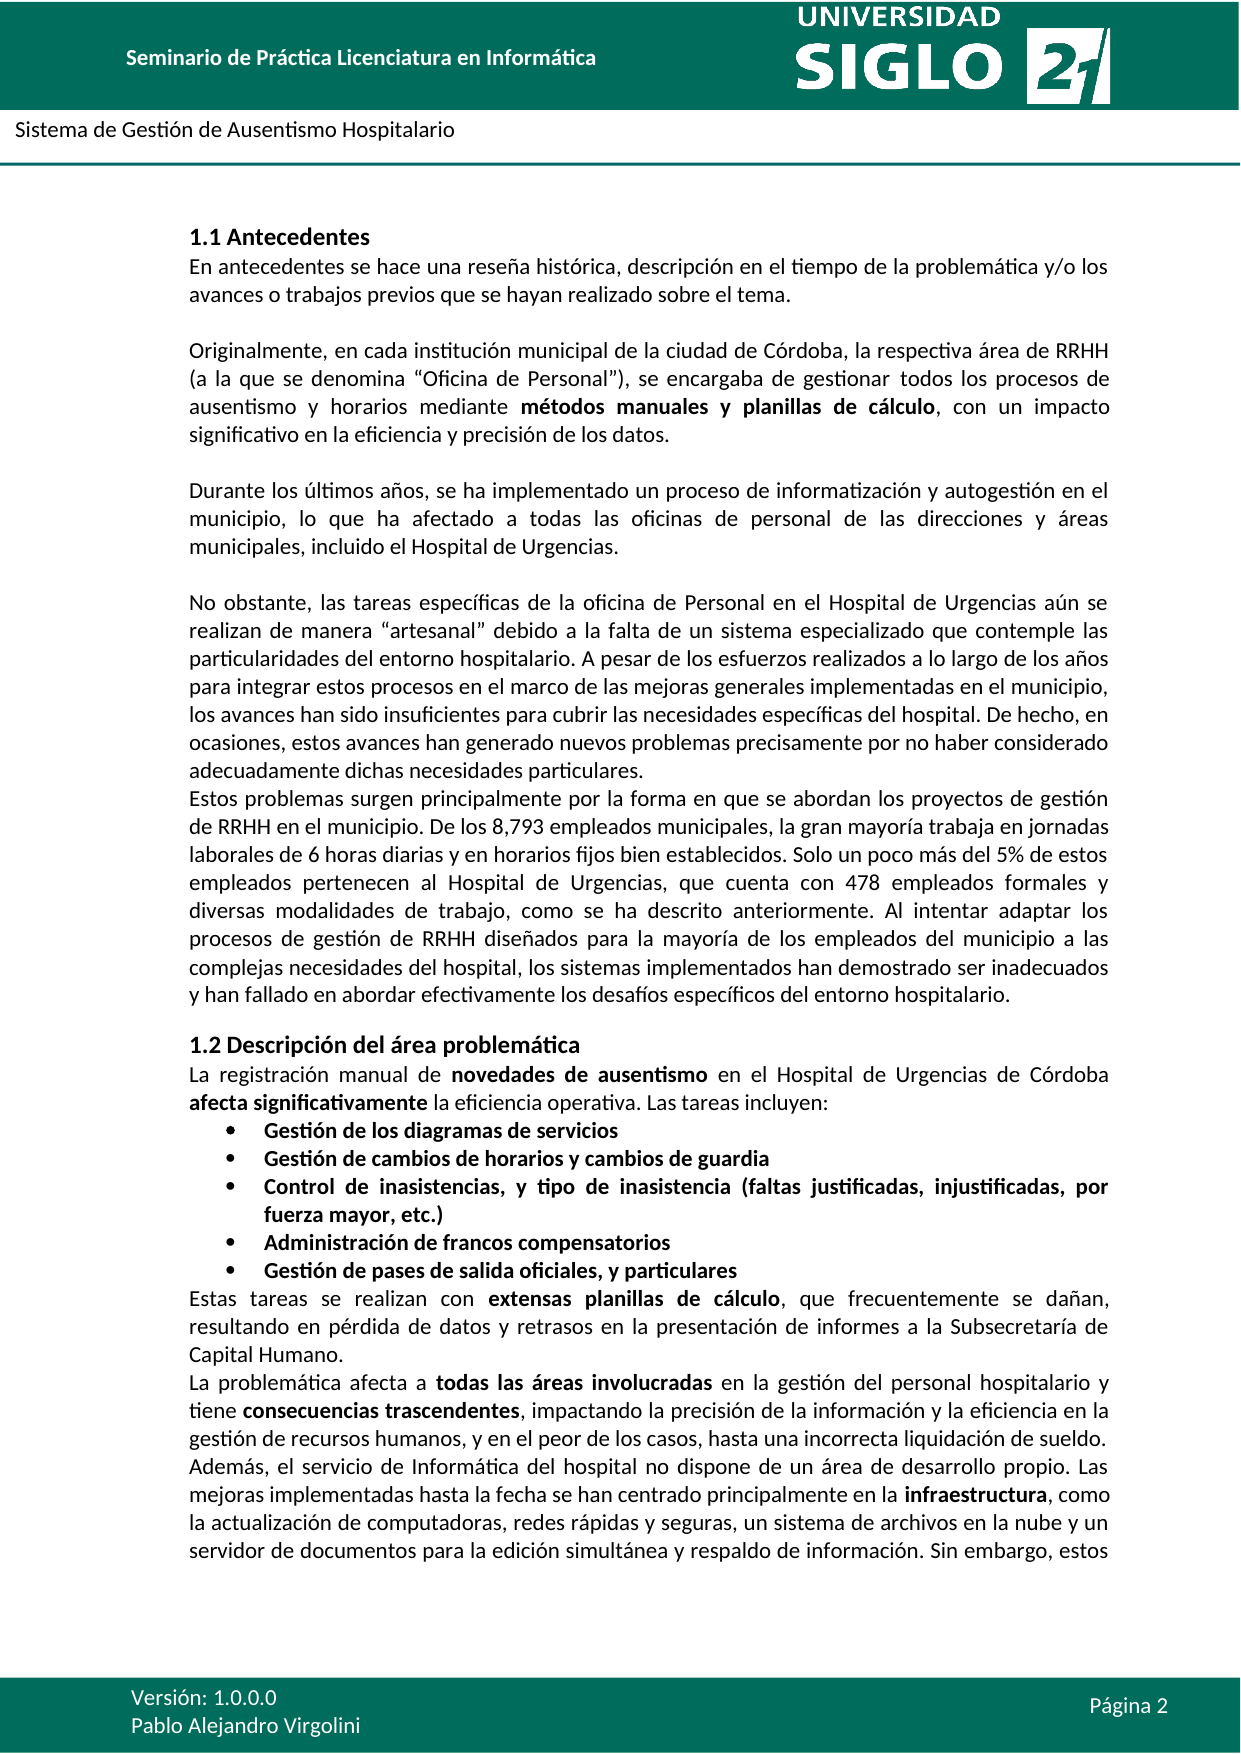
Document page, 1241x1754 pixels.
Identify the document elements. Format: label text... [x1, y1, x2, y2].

text La registración manual de novedades de ausentismo en el Hospital de Urgencias de Córdoba afecta significativamente la eficiencia operativa. Las tareas incluyen: [189, 1060, 1110, 1116]
subtitle Descripción del área problemática [189, 1029, 1110, 1060]
text La problemática afecta a todas las áreas involucradas en la gestión del personal hospitalario y tiene consecuencias trascendentes, impactando la precisión de la información y la eficiencia en la gestión de recursos humanos, y en el peor de los casos, hasta una incorrecta liquidación de sueldo. [189, 1368, 1110, 1452]
list Gestión de pases de salida oficiales, y particulares [226, 1256, 1110, 1284]
list Gestión de cambios de horarios y cambios de guardia [226, 1144, 1110, 1172]
text Originalmente, en cada institución municipal de la ciudad de Córdoba, la respectiva área de RRHH (a la que se denomina “Oficina de Personal”), se encargaba de gestionar todos los procesos de ausentismo y horarios mediante métodos manuales y planillas de cálculo, con un impacto significativo en la eficiencia y precisión de los datos. [189, 336, 1110, 448]
list Administración de francos compensatorios [226, 1228, 1110, 1256]
list Gestión de los diagramas de servicios [226, 1116, 1110, 1144]
text Durante los últimos años, se ha implementado un proceso de informatización y autogestión en el municipio, lo que ha afectado a todas las oficinas de personal de las direcciones y áreas municipales, incluido el Hospital de Urgencias. [189, 476, 1110, 560]
text Estos problemas surgen principalmente por la forma en que se abordan los proyectos de gestión de RRHH en el municipio. De los 8,793 empleados municipales, la gran mayoría trabaja en jornadas laborales de 6 horas diarias y en horarios fijos bien establecidos. Solo un poco más del 5% de estos empleados pertenecen al Hospital de Urgencias, que cuenta con 478 empleados formales y diversas modalidades de trabajo, como se ha descrito anteriormente. Al intentar adaptar los procesos de gestión de RRHH diseñados para la mayoría de los empleados del municipio a las complejas necesidades del hospital, los sistemas implementados han demostrado ser inadecuados y han fallado en abordar efectivamente los desafíos específicos del entorno hospitalario. [189, 784, 1110, 1009]
text No obstante, las tareas específicas de la oficina de Personal en el Hospital de Urgencias aún se realizan de manera “artesanal” debido a la falta de un sistema especializado que contemple las particularidades del entorno hospitalario. A pesar de los esfuerzos realizados a lo largo de los años para integrar estos procesos en el marco de las mejoras generales implementadas en el municipio, los avances han sido insuficientes para cubrir las necesidades específicas del hospital. De hecho, en ocasiones, estos avances han generado nuevos problemas precisamente por no haber considerado adecuadamente dichas necesidades particulares. [189, 588, 1110, 784]
text Estas tareas se realizan con extensas planillas de cálculo, que frecuentemente se dañan, resultando en pérdida de datos y retrasos en la presentación de informes a la Subsecretaría de Capital Humano. [189, 1284, 1110, 1368]
picture [796, 6, 1111, 104]
subtitle Antecedentes [189, 222, 1110, 252]
list Control de inasistencias, y tipo de inasistencia (faltas justificadas, injustificadas, por fuerza mayor, etc.) [226, 1172, 1110, 1228]
text En antecedentes se hace una reseña histórica, descripción en el tiempo de la problemática y/o los avances o trabajos previos que se hayan realizado sobre el tema. [189, 252, 1110, 308]
